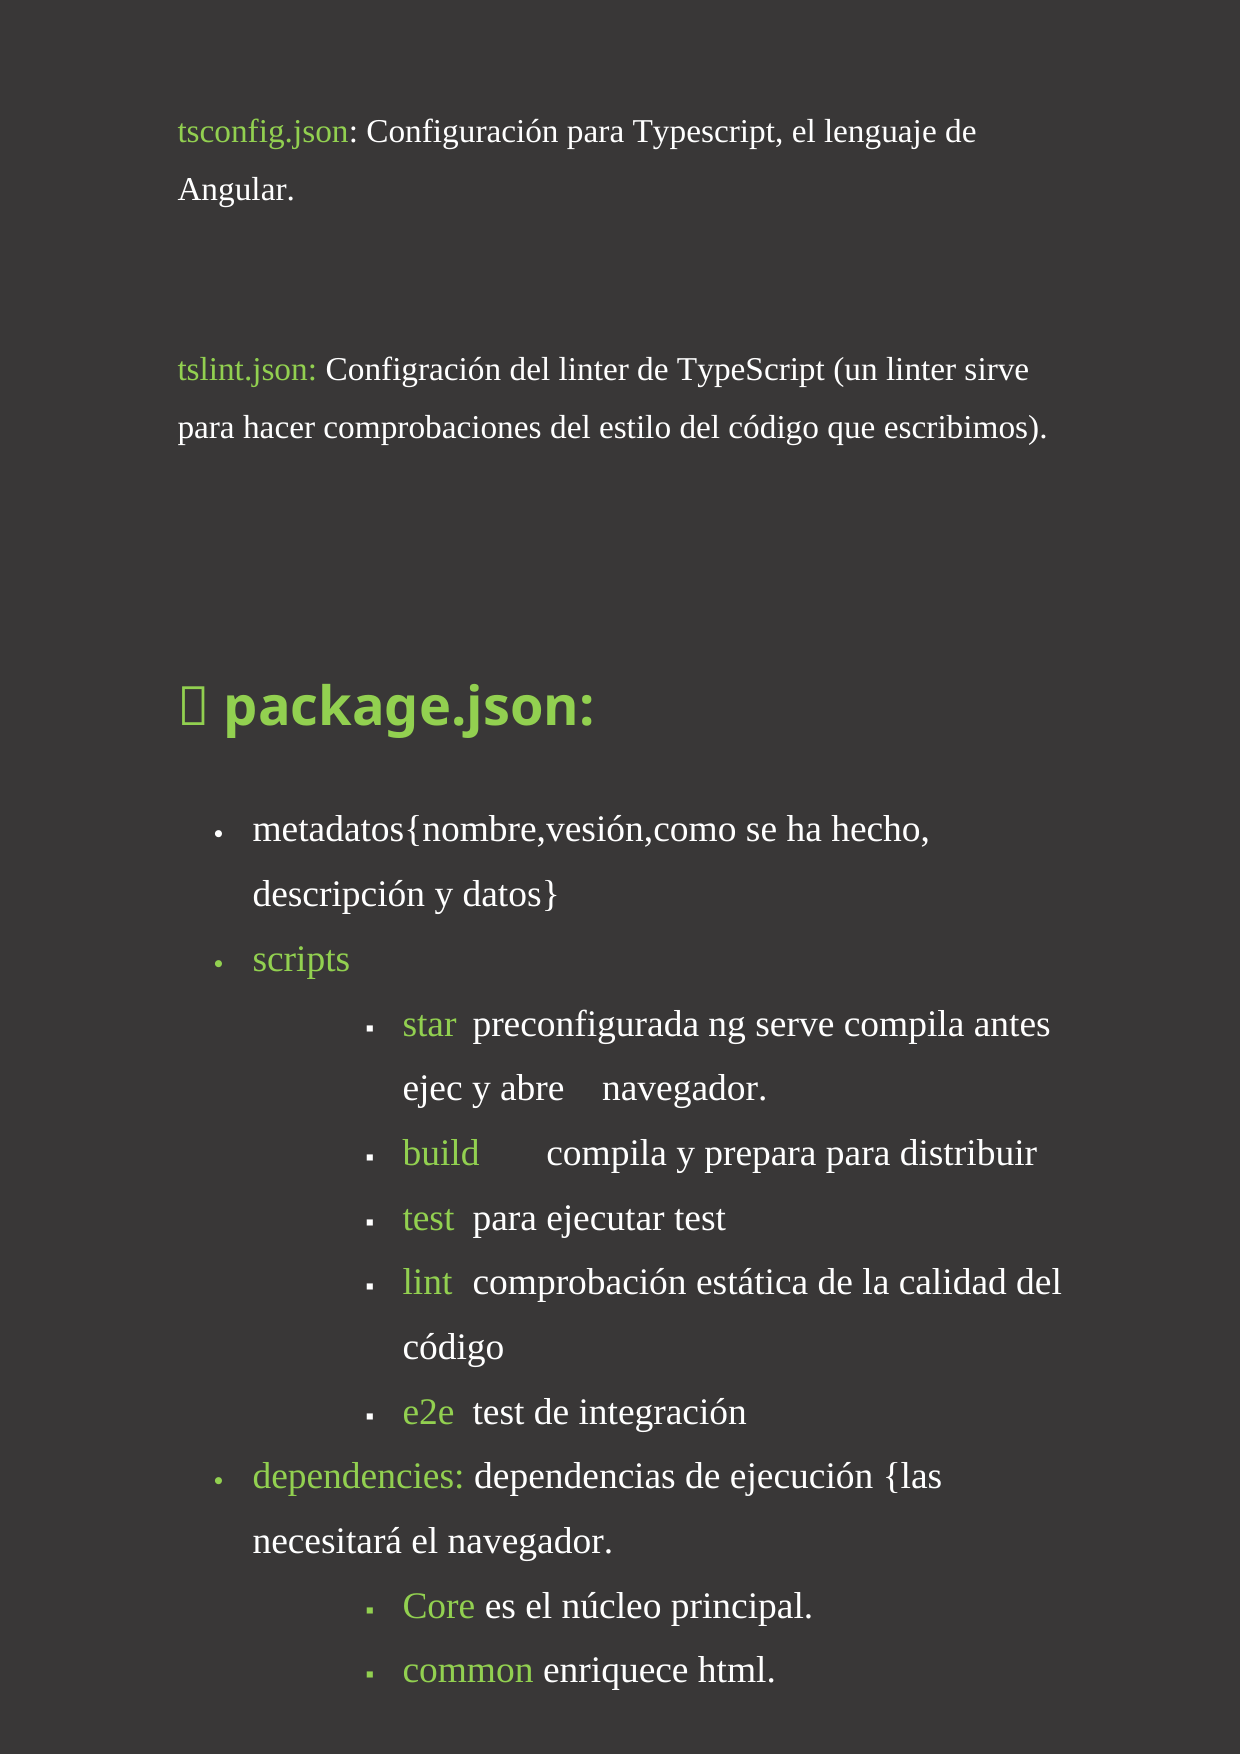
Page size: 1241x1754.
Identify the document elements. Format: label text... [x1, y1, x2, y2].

list test para ejecutar test [365, 1195, 1063, 1238]
list lint comprobación estática de la calidad del código [365, 1260, 1063, 1367]
list metadatos{nombre,vesión,como se ha hecho, descripción y datos} [215, 807, 1063, 915]
list Core es el núcleo principal. [365, 1583, 1063, 1626]
text tslint.json: Configración del linter de TypeScript (un linter sirve para hacer comprobaciones del estilo del código que escribimos). [177, 349, 1063, 445]
list e2e test de integración [365, 1389, 1063, 1432]
list build compila y prepara para distribuir [365, 1130, 1063, 1173]
list scripts [215, 936, 1063, 979]
list dependencies: dependencias de ejecución {las necesitará el navegador. [215, 1454, 1063, 1562]
subtitle 📄 package.json: [177, 667, 1063, 741]
list common enriquece html. [365, 1648, 1063, 1691]
text tsconfig.json: Configuración para Typescript, el lenguaje de Angular. [177, 112, 1063, 207]
list star preconfigurada ng serve compila antes ejec y abre navegador. [365, 1001, 1063, 1109]
